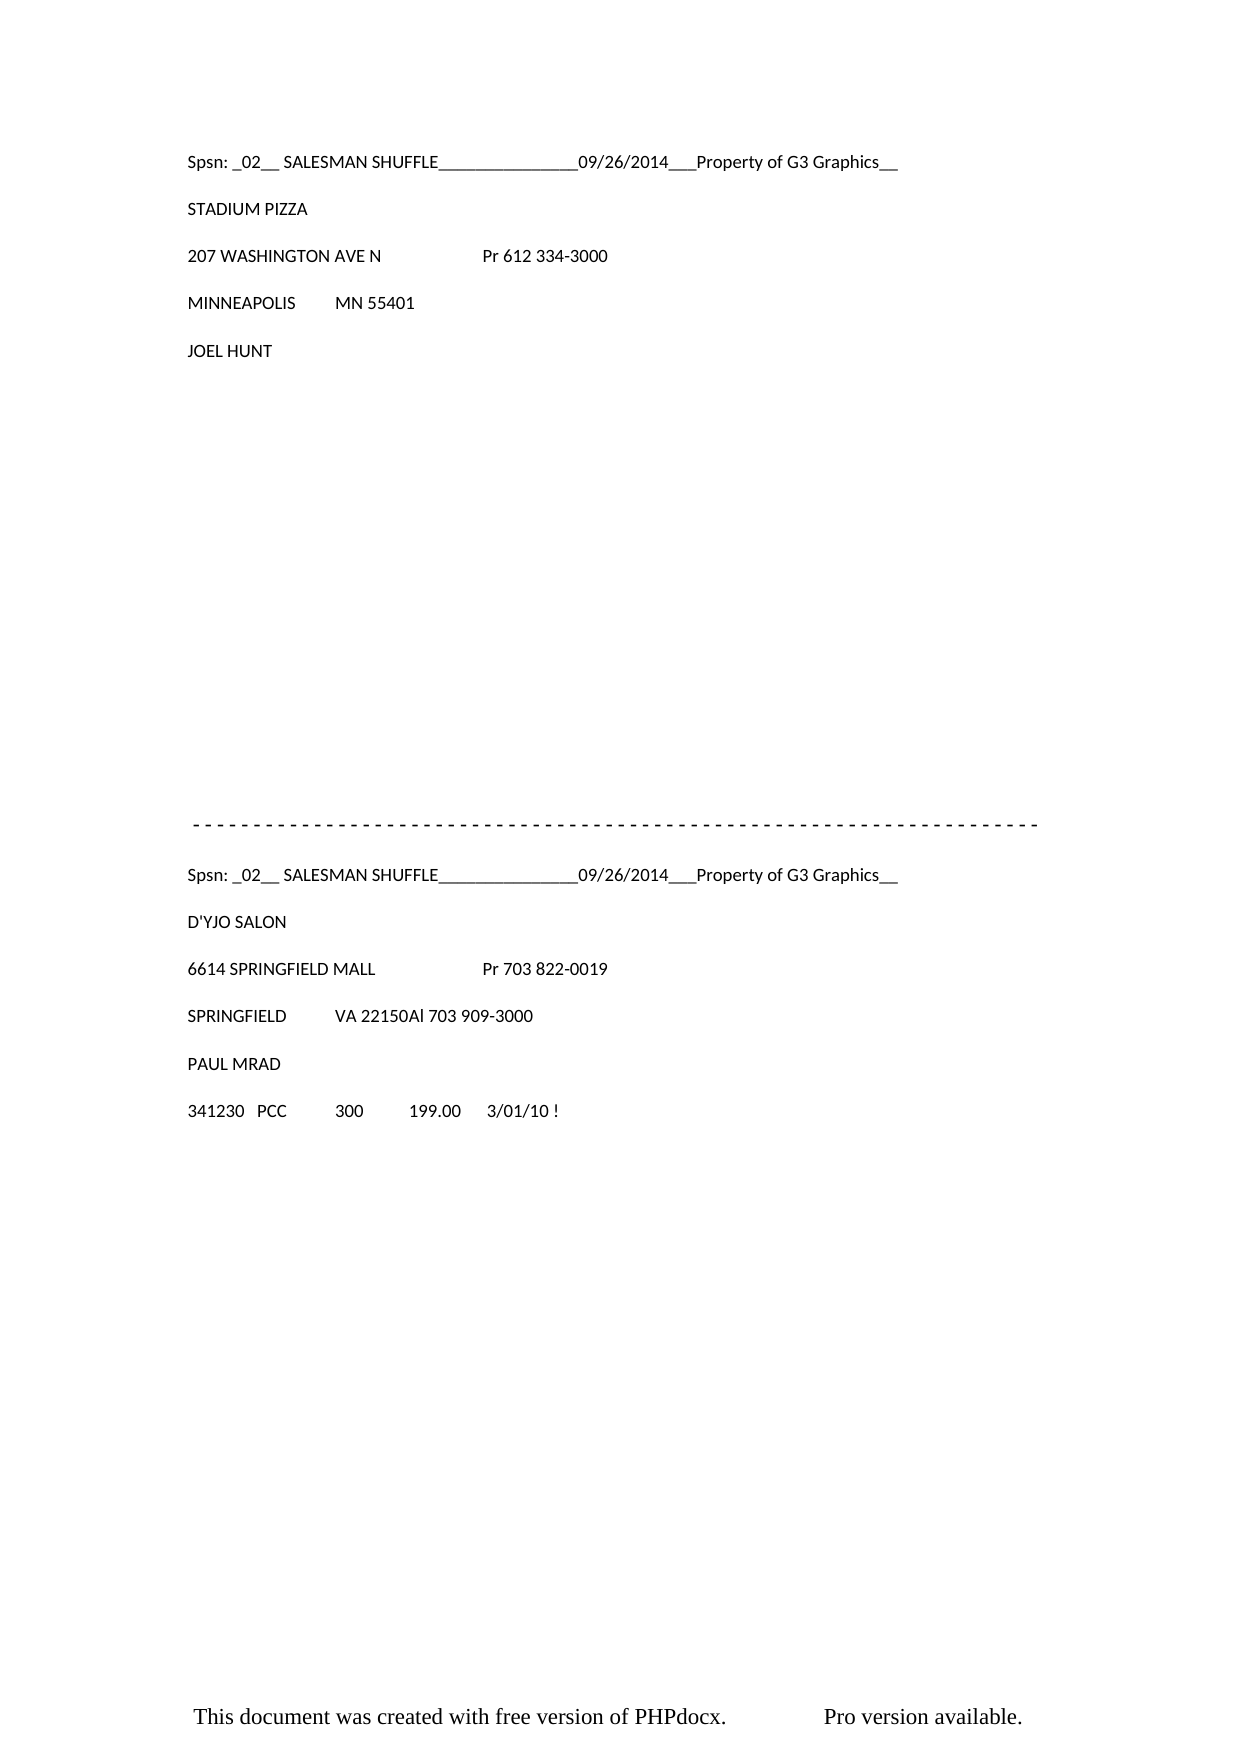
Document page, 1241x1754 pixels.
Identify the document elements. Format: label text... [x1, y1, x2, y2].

text D'YJO SALON [187, 910, 1053, 933]
text Spsn: _02__ SALESMAN SHUFFLE_______________09/26/2014___Property of G3 Graphics__ [187, 150, 1053, 173]
text - - - - - - - - - - - - - - - - - - - - - - - - - - - - - - - - - - - - - - - - - - - - - - - - - - - - - - - - - - - - - - - - - - - - - - [187, 810, 1053, 838]
text Spsn: _02__ SALESMAN SHUFFLE_______________09/26/2014___Property of G3 Graphics__ [187, 863, 1053, 886]
text SPRINGFIELD VA 22150 Al 703 909-3000 [187, 1005, 1053, 1028]
text 341230 PCC 300 199.00 3/01/10 ! [187, 1099, 1053, 1122]
text JOEL HUNT [187, 339, 1053, 362]
text 207 WASHINGTON AVE N Pr 612 334-3000 [187, 244, 1053, 267]
text STADIUM PIZZA [187, 197, 1053, 220]
text MINNEAPOLIS MN 55401 [187, 292, 1053, 314]
text PAUL MRAD [187, 1052, 1053, 1075]
text 6614 SPRINGFIELD MALL Pr 703 822-0019 [187, 957, 1053, 980]
